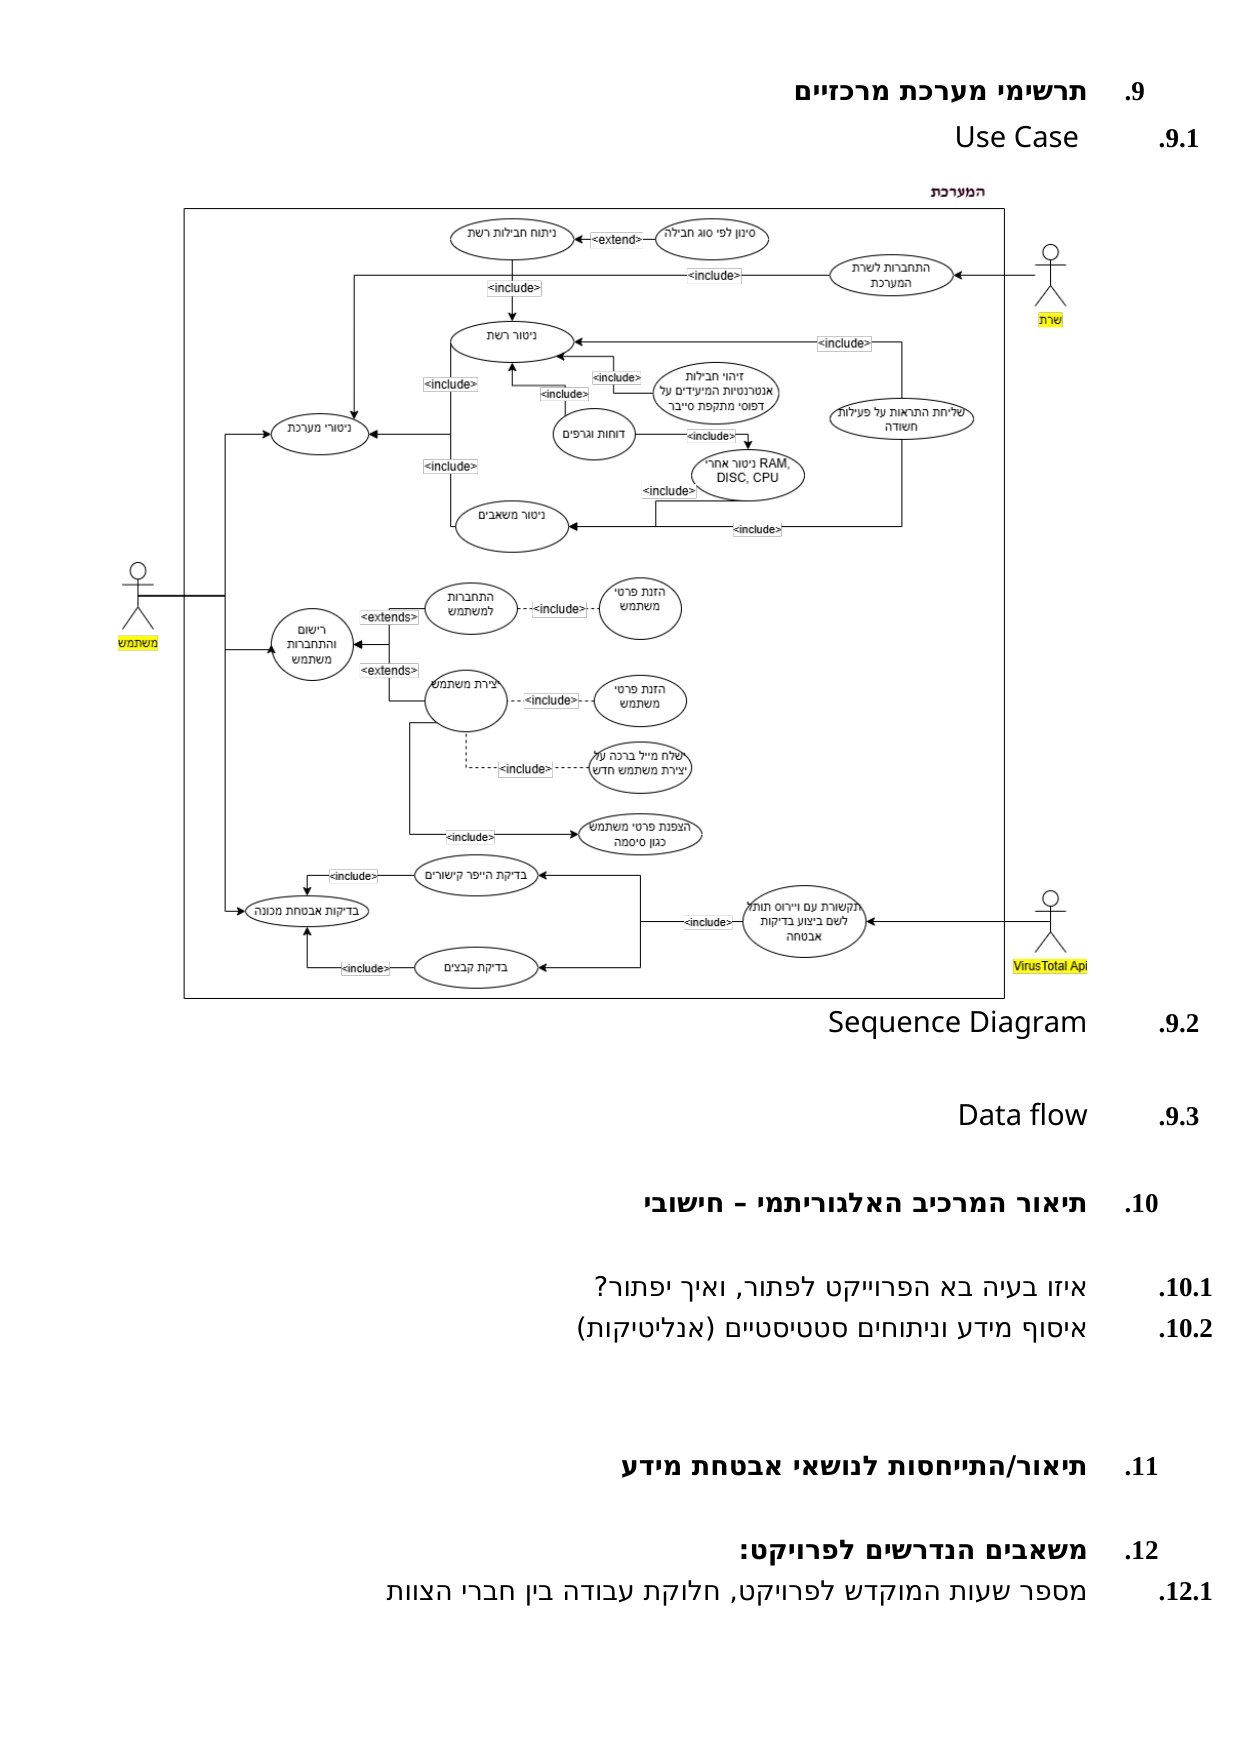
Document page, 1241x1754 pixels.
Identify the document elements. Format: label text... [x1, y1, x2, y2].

subtitle תיאור/התייחסות לנושאי אבטחת מידע [119, 1450, 1124, 1481]
subtitle מספר שעות המוקדש לפרויקט, חלוקת עבודה בין חברי הצוות [119, 1575, 1158, 1607]
subtitle Data flow [119, 1094, 1158, 1134]
subtitle משאבים הנדרשים לפרויקט: [119, 1534, 1124, 1566]
picture [118, 166, 1088, 999]
subtitle תיאור המרכיב האלגוריתמי – חישובי [119, 1187, 1124, 1218]
subtitle Sequence Diagram [119, 1002, 1158, 1041]
subtitle תרשימי מערכת מרכזיים [119, 75, 1124, 107]
subtitle Use Case [119, 117, 1158, 156]
subtitle איזו בעיה בא הפרוייקט לפתור, ואיך יפתור? [119, 1271, 1158, 1303]
subtitle איסוף מידע וניתוחים סטטיסטיים (אנליטיקות) [119, 1312, 1158, 1344]
